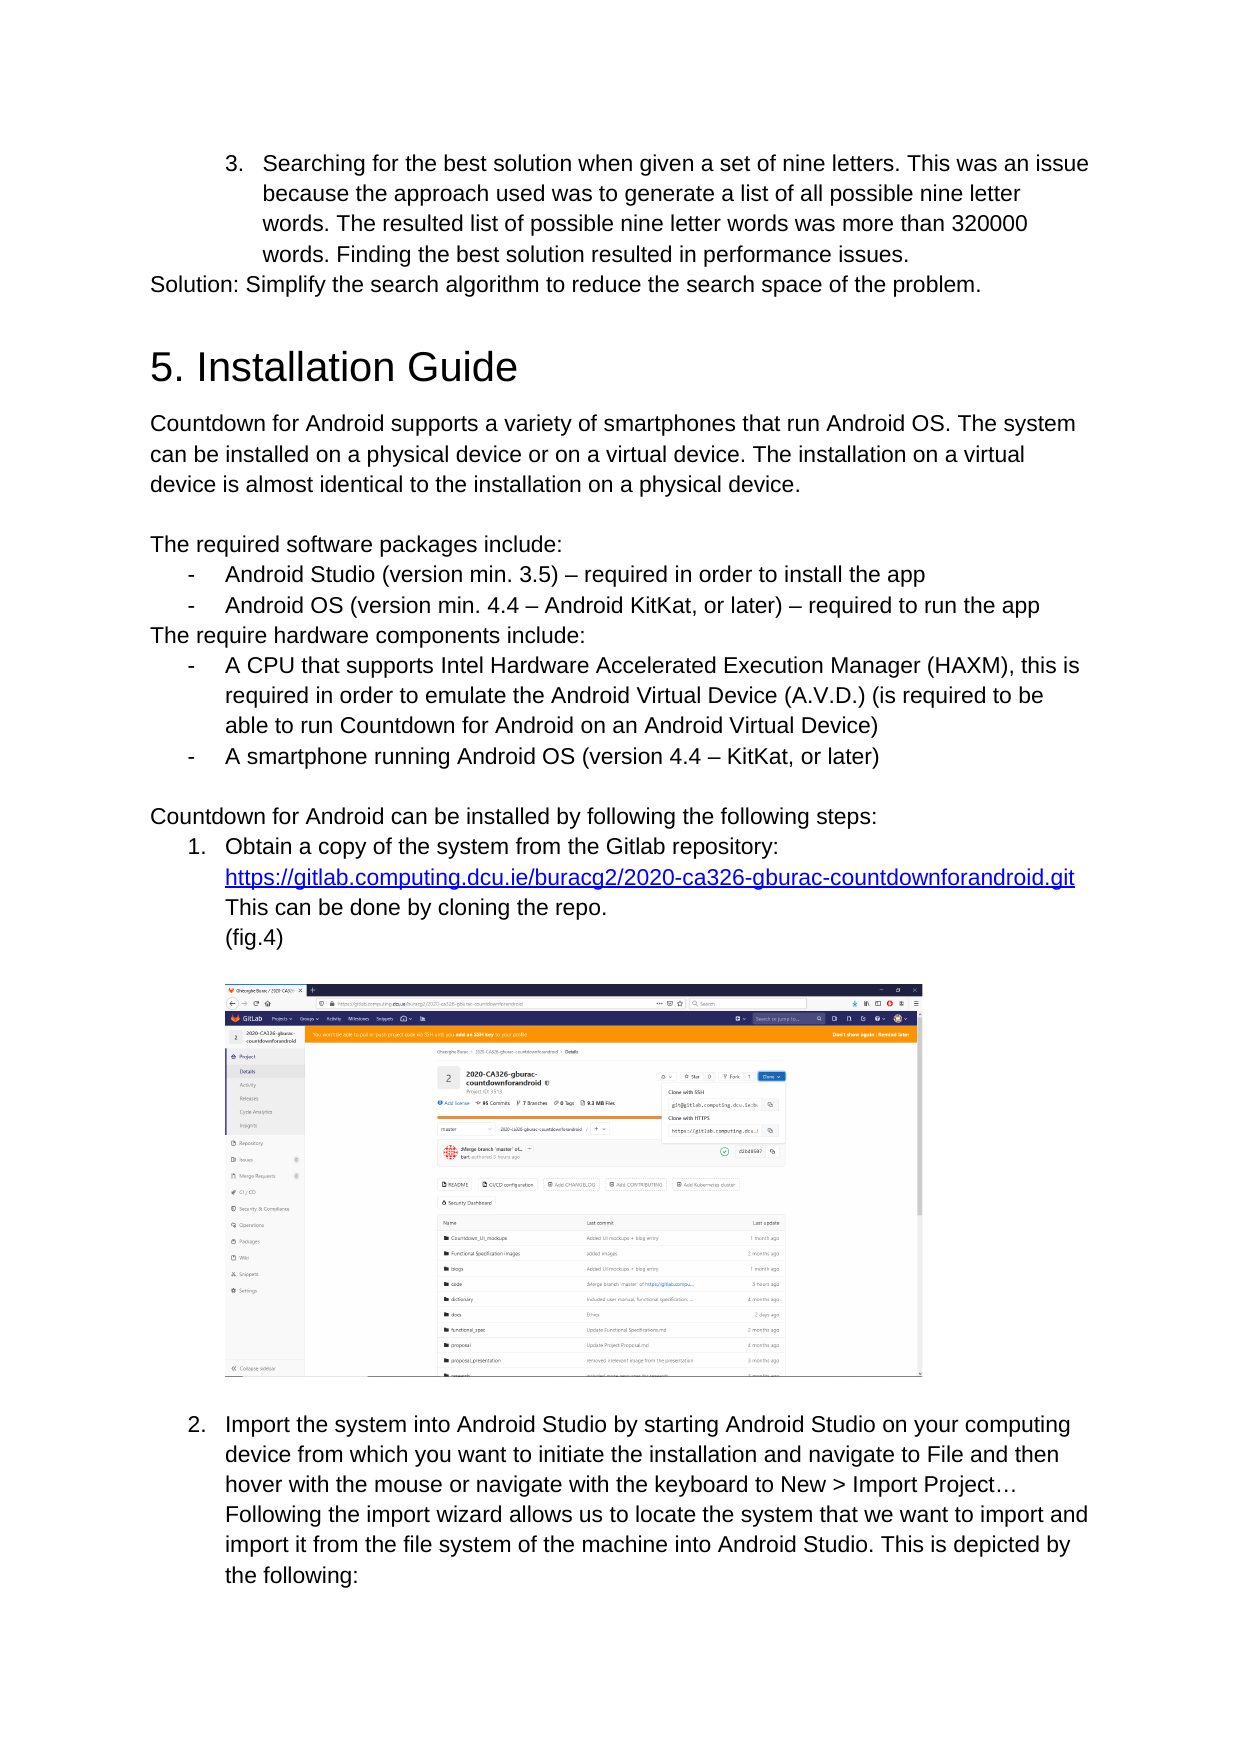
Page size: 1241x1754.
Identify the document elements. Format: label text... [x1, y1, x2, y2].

list Android OS (version min. 4.4 – Android KitKat, or later) – required to run the app [187, 592, 1090, 618]
list Following the import wizard allows us to locate the system that we want to import and import it from the file system of the machine into Android Studio. This is depicted by the following: [225, 1501, 1090, 1588]
text Countdown for Android supports a variety of smartphones that run Android OS. The system can be installed on a physical device or on a virtual device. The installation on a virtual device is almost identical to the installation on a physical device. [150, 410, 1090, 497]
list A CPU that supports Intel Hardware Accelerated Execution Manager (HAXM), this is required in order to emulate the Android Virtual Device (A.V.D.) (is required to be able to run Countdown for Android on an Android Virtual Device) [187, 652, 1090, 739]
list This can be done by cloning the repo. [225, 894, 1090, 920]
text Countdown for Android can be installed by following the following steps: [150, 803, 1090, 829]
list Android Studio (version min. 3.5) – required in order to install the app [187, 561, 1090, 588]
list Searching for the best solution when given a set of nine letters. This was an issue because the approach used was to generate a list of all possible nine letter words. The resulted list of possible nine letter words was more than 320000 words. Finding the best solution resulted in performance issues. [225, 150, 1090, 267]
picture [225, 984, 923, 1377]
subtitle 5. Installation Guide [150, 343, 1090, 391]
list A smartphone running Android OS (version 4.4 – KitKat, or later) [187, 743, 1090, 769]
list Obtain a copy of the system from the Gitlab repository: https://gitlab.computing.dcu.ie/buracg2/2020-ca326-gburac-countdownforandroid.git [187, 833, 1090, 890]
text The required software packages include: [150, 531, 1090, 557]
text Solution: Simplify the search algorithm to reduce the search space of the problem. [150, 271, 1090, 297]
list (fig.4) [225, 924, 1090, 950]
text The require hardware components include: [150, 622, 1090, 648]
list Import the system into Android Studio by starting Android Studio on your computing device from which you want to initiate the installation and navigate to File and then hover with the mouse or navigate with the keyboard to New > Import Project… [187, 1411, 1090, 1497]
